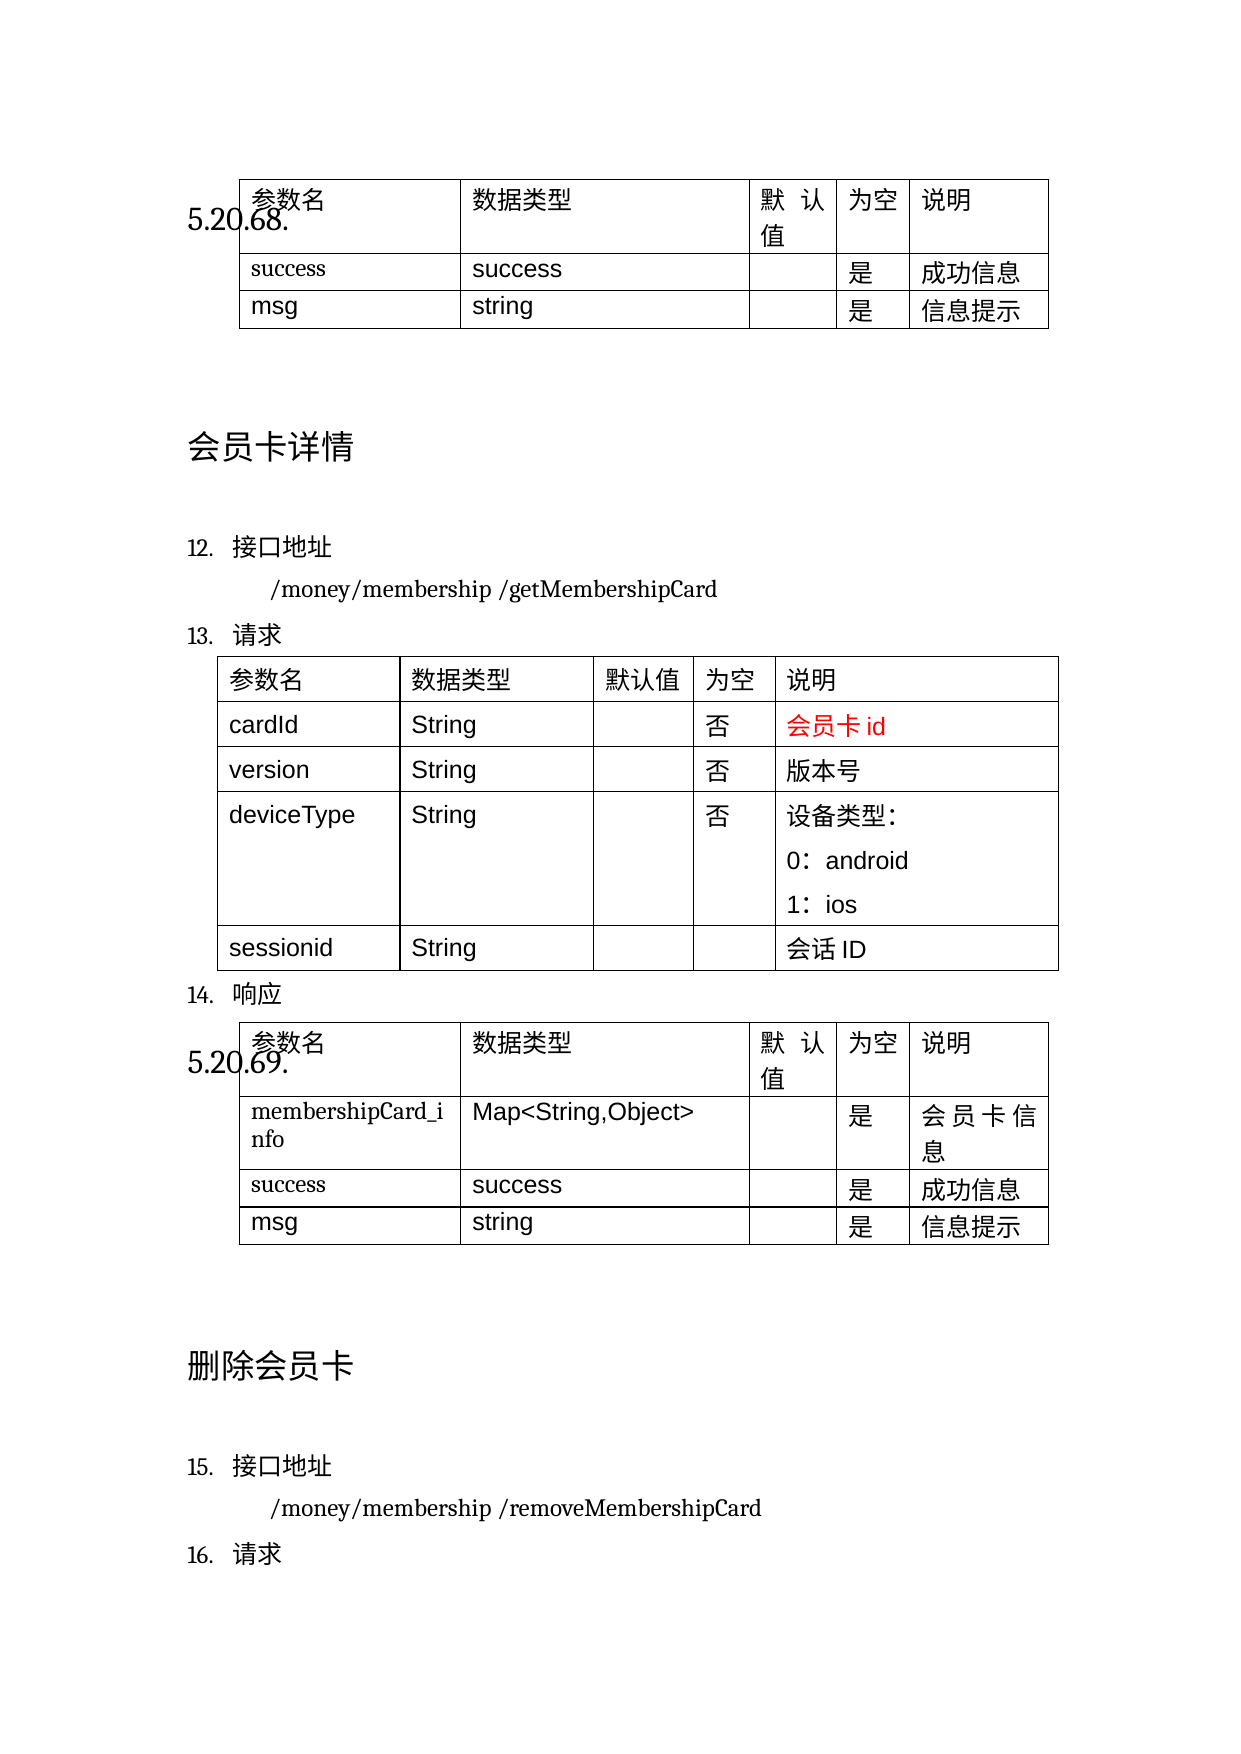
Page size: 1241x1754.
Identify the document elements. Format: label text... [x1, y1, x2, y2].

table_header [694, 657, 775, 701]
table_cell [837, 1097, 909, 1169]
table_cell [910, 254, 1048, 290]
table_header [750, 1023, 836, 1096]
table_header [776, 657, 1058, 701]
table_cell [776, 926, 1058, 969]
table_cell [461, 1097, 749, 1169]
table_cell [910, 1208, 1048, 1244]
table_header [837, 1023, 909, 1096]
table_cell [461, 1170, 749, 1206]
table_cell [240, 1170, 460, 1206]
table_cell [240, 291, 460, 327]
subtitle 删除会员卡 [187, 1015, 1053, 1408]
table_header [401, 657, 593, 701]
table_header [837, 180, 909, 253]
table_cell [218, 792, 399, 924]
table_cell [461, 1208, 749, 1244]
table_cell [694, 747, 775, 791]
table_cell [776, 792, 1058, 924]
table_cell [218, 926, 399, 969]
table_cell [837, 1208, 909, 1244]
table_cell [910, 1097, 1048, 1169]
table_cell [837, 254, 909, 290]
text /money/membership /removeMembershipCard [269, 1487, 1053, 1531]
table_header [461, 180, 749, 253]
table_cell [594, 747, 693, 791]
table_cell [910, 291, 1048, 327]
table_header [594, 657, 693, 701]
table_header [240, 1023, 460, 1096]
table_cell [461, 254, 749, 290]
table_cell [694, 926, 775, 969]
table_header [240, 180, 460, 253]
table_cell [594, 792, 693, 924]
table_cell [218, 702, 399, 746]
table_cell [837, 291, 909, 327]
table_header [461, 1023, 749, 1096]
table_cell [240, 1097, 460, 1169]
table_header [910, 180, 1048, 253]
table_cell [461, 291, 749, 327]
text /money/membership /getMembershipCard [269, 568, 1053, 612]
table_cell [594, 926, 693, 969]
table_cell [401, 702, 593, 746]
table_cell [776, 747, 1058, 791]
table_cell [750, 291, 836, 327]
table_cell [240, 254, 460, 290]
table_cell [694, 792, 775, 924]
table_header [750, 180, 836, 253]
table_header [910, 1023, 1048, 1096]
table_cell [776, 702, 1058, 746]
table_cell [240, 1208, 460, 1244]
list 接口地址 [187, 1443, 1053, 1487]
list 响应 [187, 971, 1053, 1015]
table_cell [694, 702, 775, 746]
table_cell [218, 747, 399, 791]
subtitle 会员卡详情 [187, 172, 1053, 489]
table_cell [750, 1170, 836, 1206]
list 请求 [187, 1531, 1053, 1575]
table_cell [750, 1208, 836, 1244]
list 接口地址 [187, 524, 1053, 568]
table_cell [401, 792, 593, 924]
list 请求 [187, 612, 1053, 656]
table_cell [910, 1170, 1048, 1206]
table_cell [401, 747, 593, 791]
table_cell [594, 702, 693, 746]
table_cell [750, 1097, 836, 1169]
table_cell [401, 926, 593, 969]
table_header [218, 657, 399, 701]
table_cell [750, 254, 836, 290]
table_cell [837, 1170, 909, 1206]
